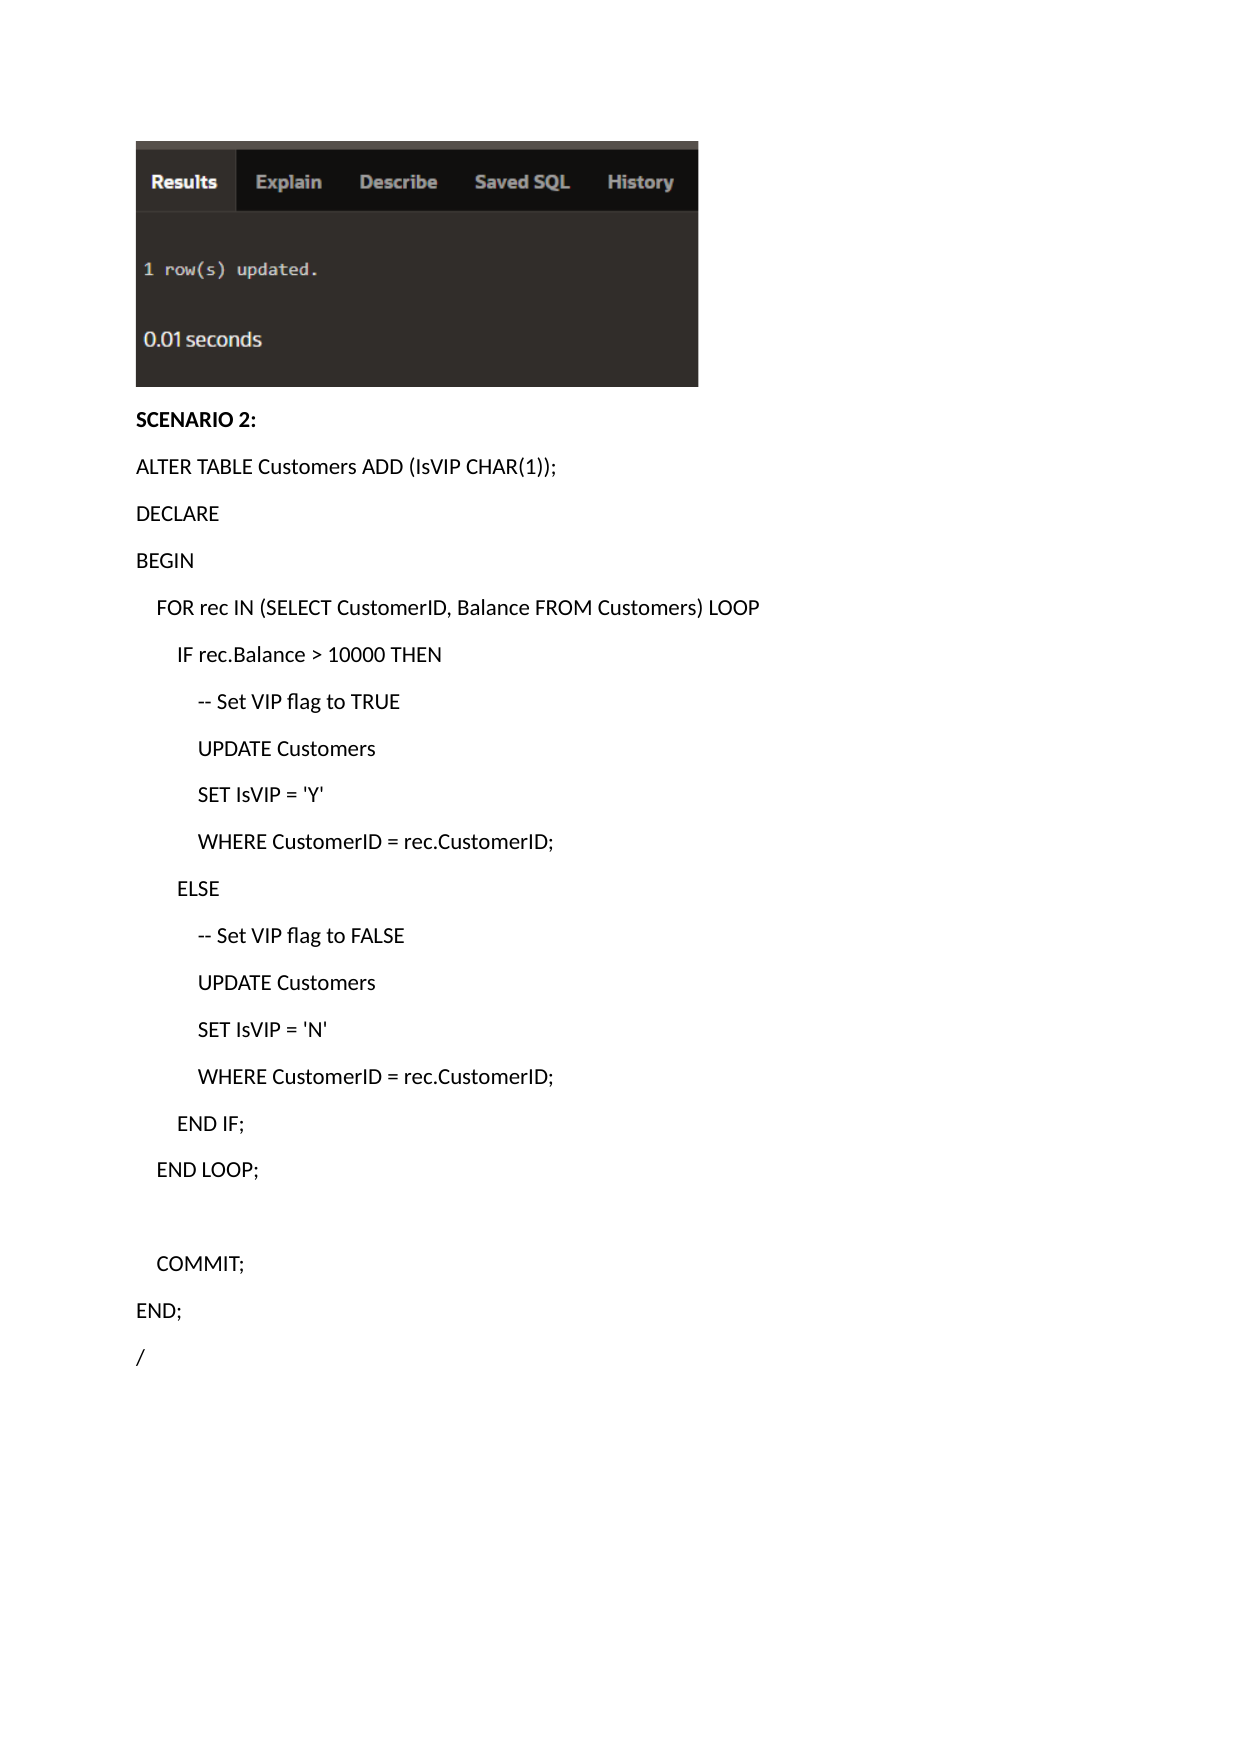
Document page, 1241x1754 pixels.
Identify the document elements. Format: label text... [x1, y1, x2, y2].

text SCENARIO 2: [136, 406, 1104, 434]
text END IF; [136, 1109, 1104, 1137]
text WHERE CustomerID = rec.CustomerID; [136, 1062, 1104, 1090]
text UPDATE Customers [136, 734, 1104, 762]
text -- Set VIP flag to FALSE [136, 921, 1104, 949]
text WHERE CustomerID = rec.CustomerID; [136, 827, 1104, 856]
text IF rec.Balance > 10000 THEN [136, 640, 1104, 668]
text END; [136, 1296, 1104, 1324]
text UPDATE Customers [136, 968, 1104, 996]
text FOR rec IN (SELECT CustomerID, Balance FROM Customers) LOOP [136, 593, 1104, 621]
text -- Set VIP flag to TRUE [136, 687, 1104, 715]
picture [135, 141, 699, 387]
text SET IsVIP = 'N' [136, 1015, 1104, 1043]
text COMMIT; [136, 1249, 1104, 1277]
text BEGIN [136, 546, 1104, 574]
text SET IsVIP = 'Y' [136, 781, 1104, 809]
text DECLARE [136, 499, 1104, 527]
text ELSE [136, 874, 1104, 902]
text ALTER TABLE Customers ADD (IsVIP CHAR(1)); [136, 452, 1104, 481]
text END LOOP; [136, 1156, 1104, 1184]
text / [136, 1343, 1104, 1371]
